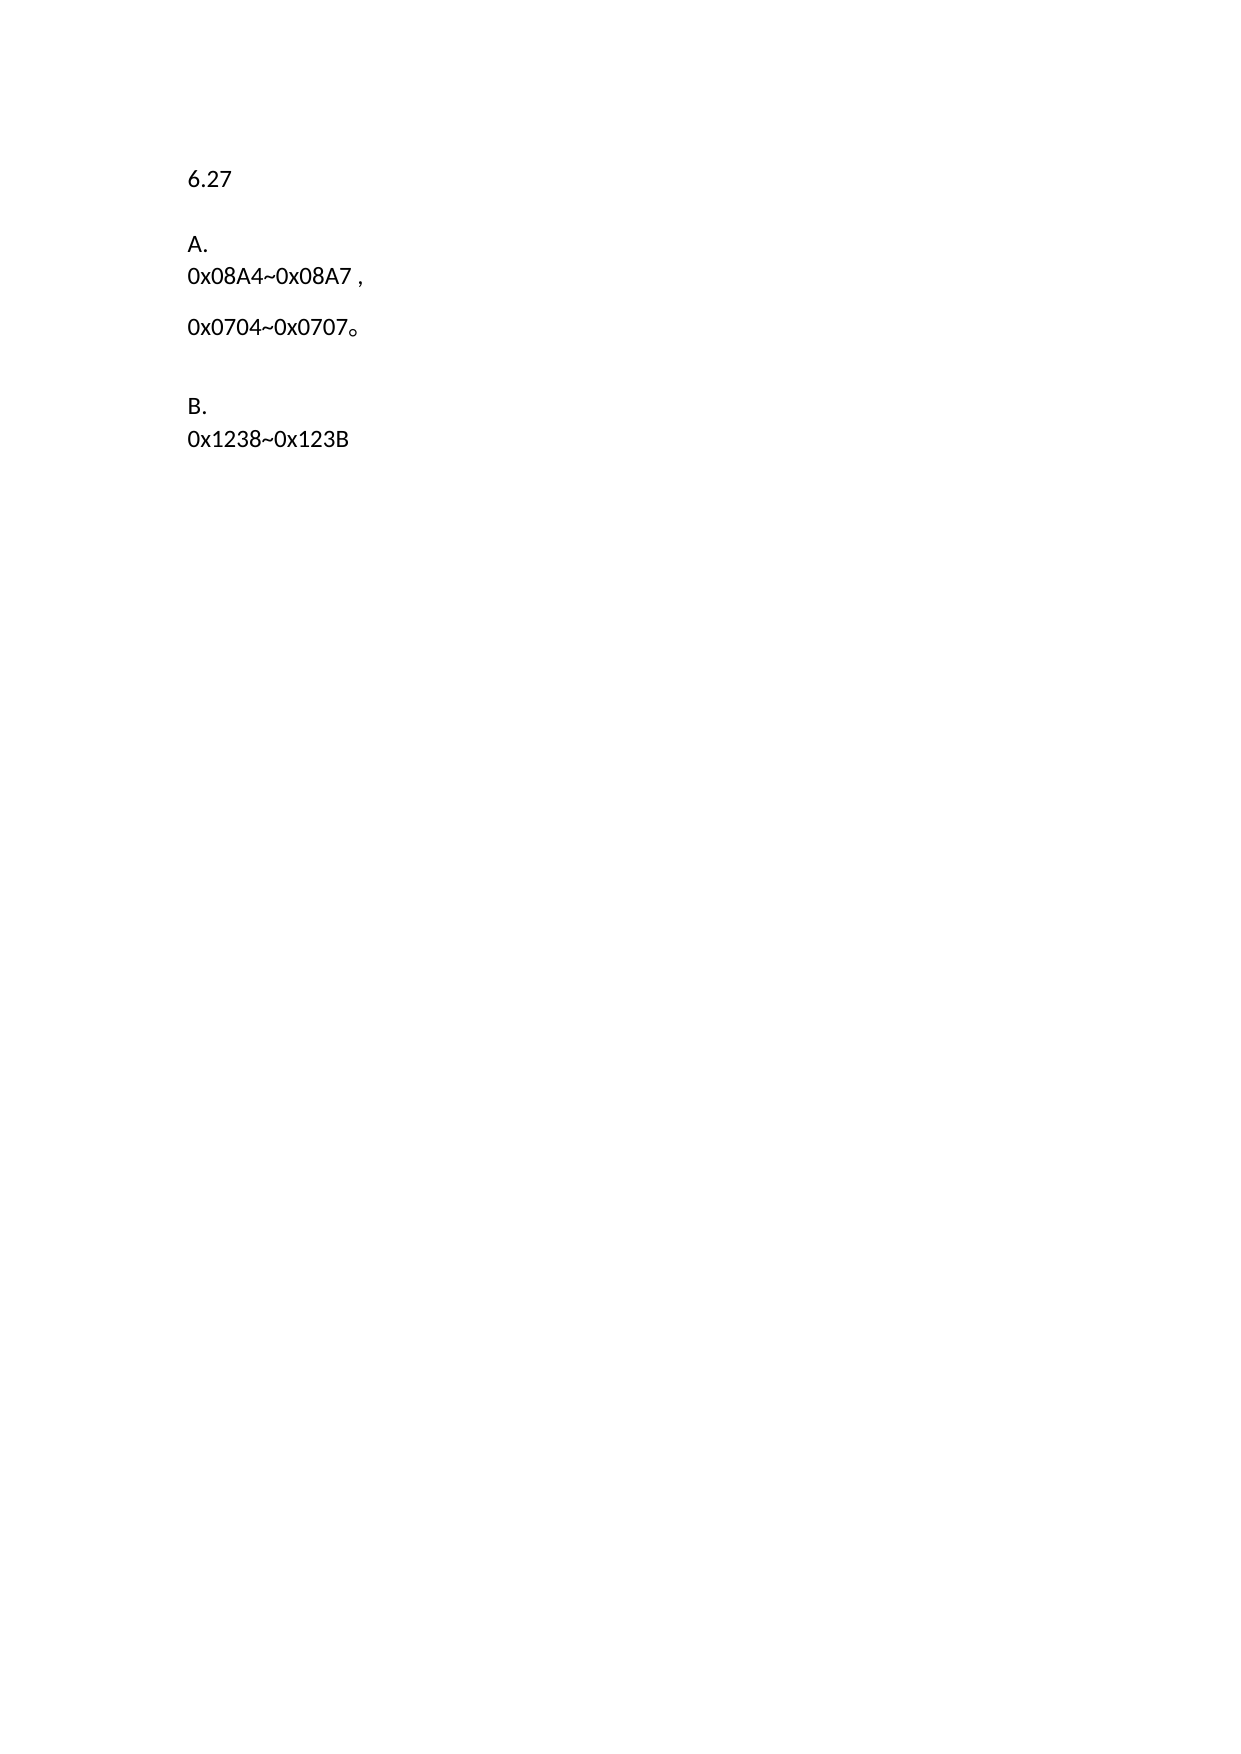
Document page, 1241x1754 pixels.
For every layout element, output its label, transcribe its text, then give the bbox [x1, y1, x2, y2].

text 0x1238~0x123B [187, 422, 1053, 454]
text B. [187, 389, 1053, 422]
text 0x08A4~0x08A7 , [187, 259, 1053, 292]
text A. [187, 227, 1053, 259]
text 6.27 [187, 162, 1053, 194]
text 0x0704~0x0707。 [187, 292, 1053, 357]
